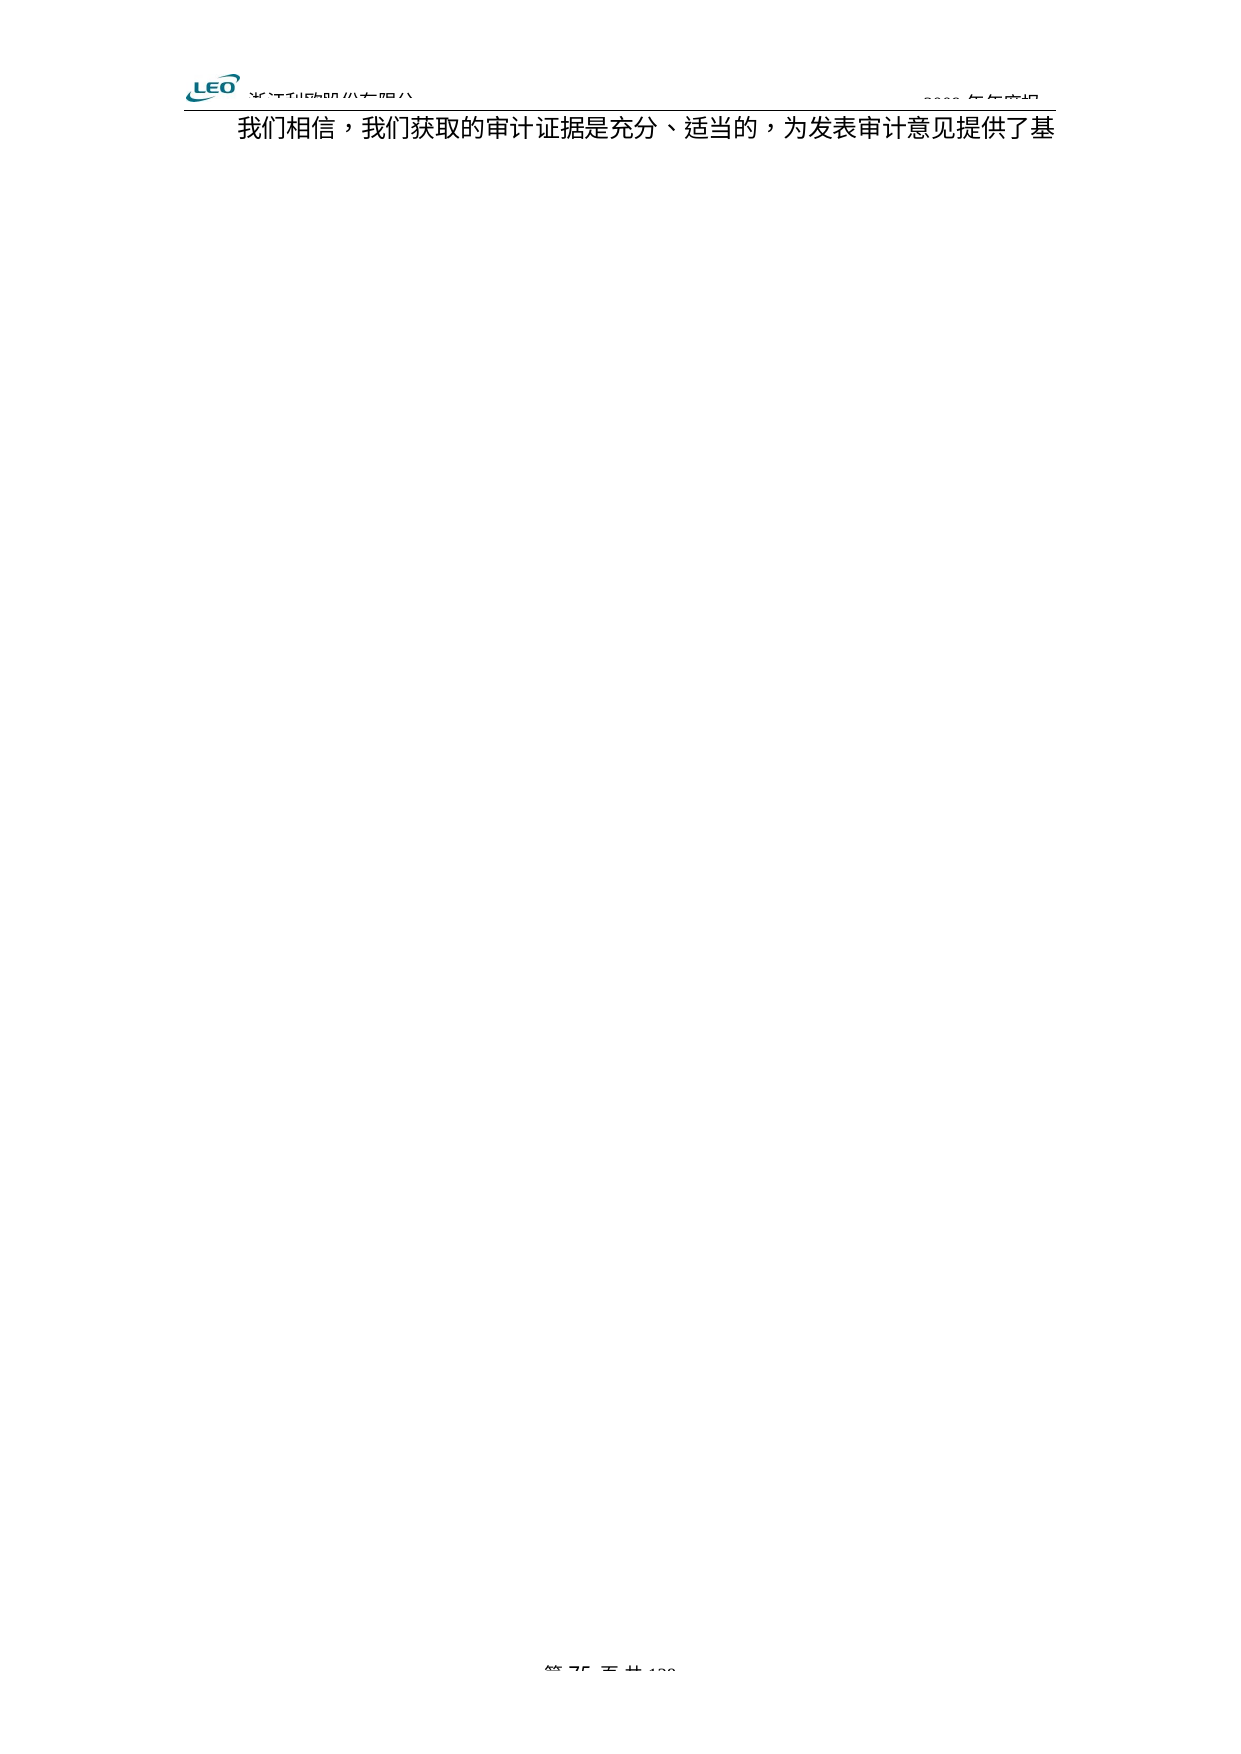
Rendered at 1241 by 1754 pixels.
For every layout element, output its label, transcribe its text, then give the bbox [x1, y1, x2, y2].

text 我们相信，我们获取的审计证据是充分、适当的，为发表审计意见提供了基 [237, 110, 1063, 144]
picture [186, 74, 240, 102]
